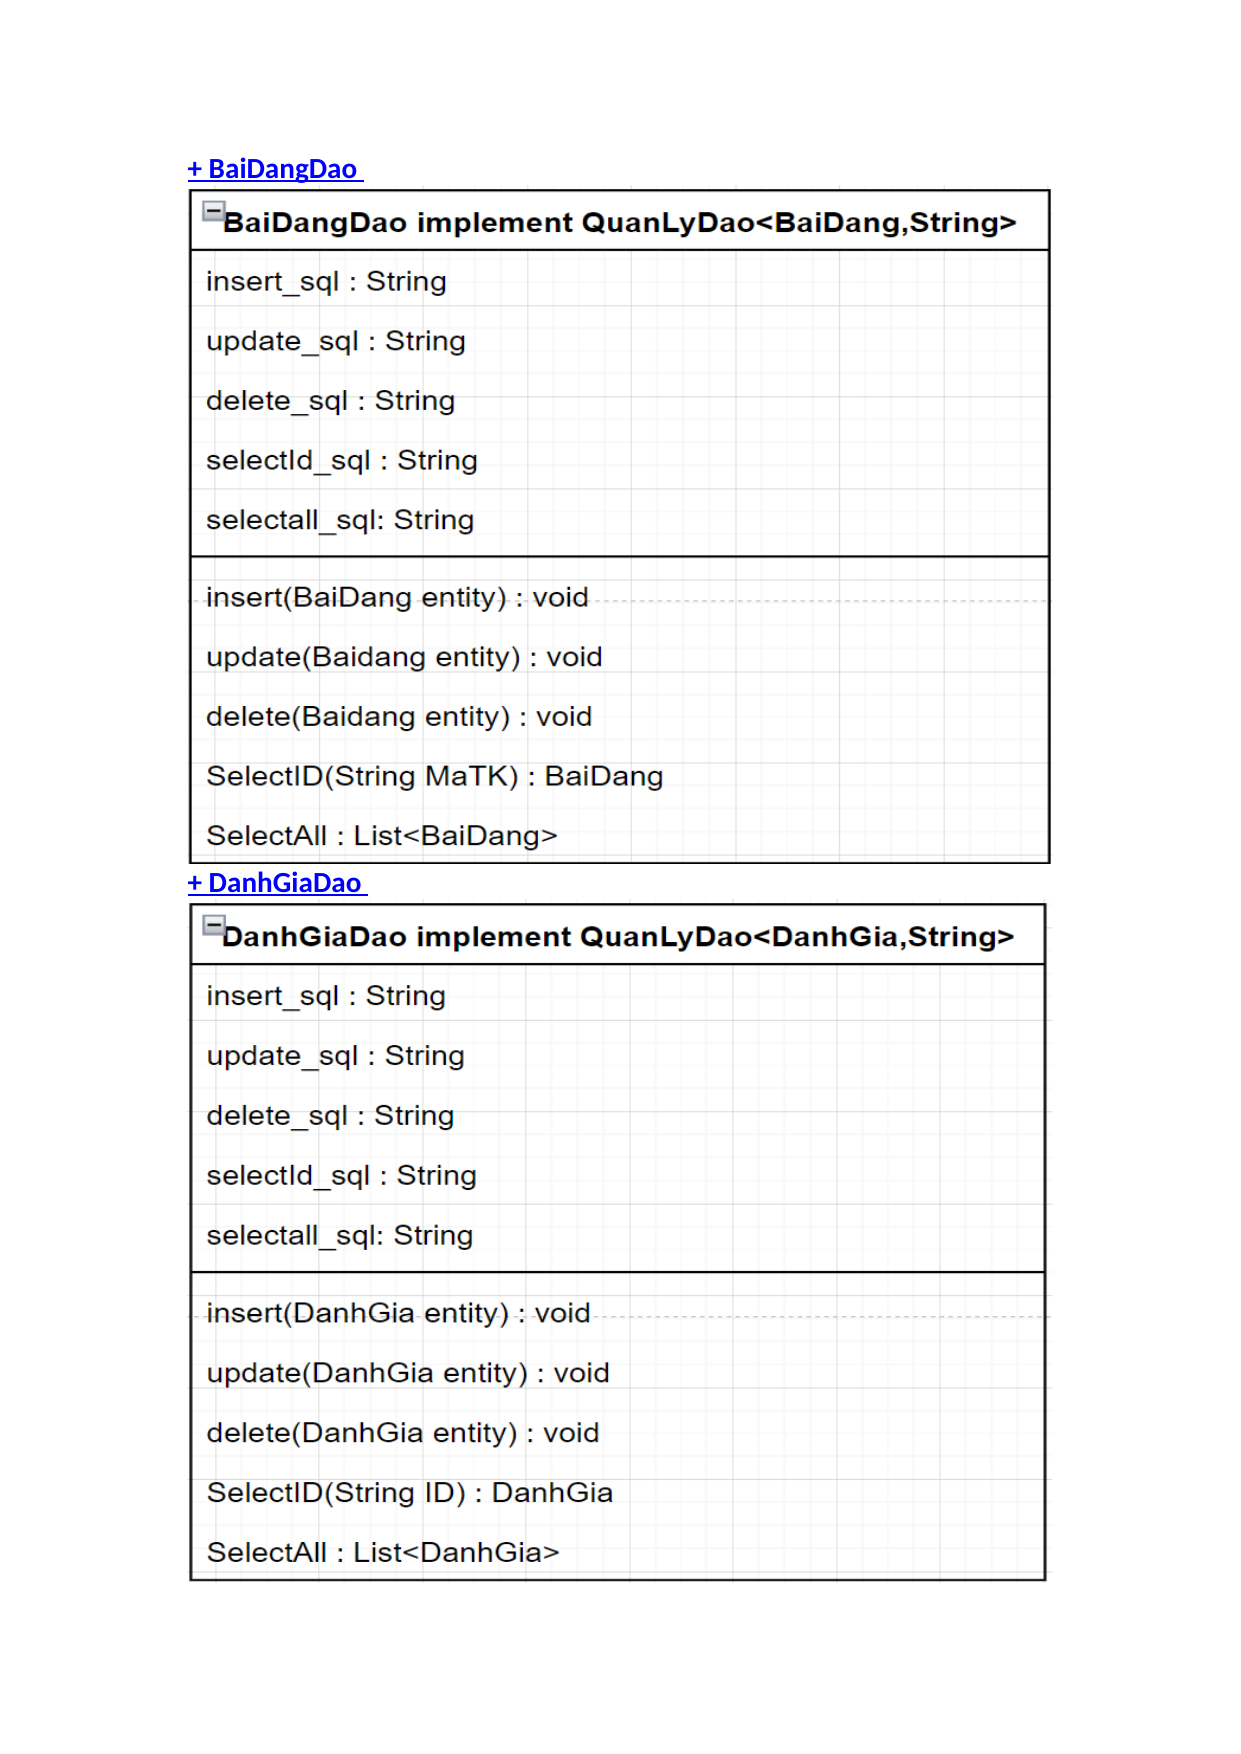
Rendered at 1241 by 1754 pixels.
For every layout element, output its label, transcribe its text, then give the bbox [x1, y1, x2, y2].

text + DanhGiaDao [187, 864, 1053, 899]
picture [187, 899, 1053, 1583]
picture [187, 185, 1052, 864]
text + BaiDangDao [187, 150, 1053, 186]
